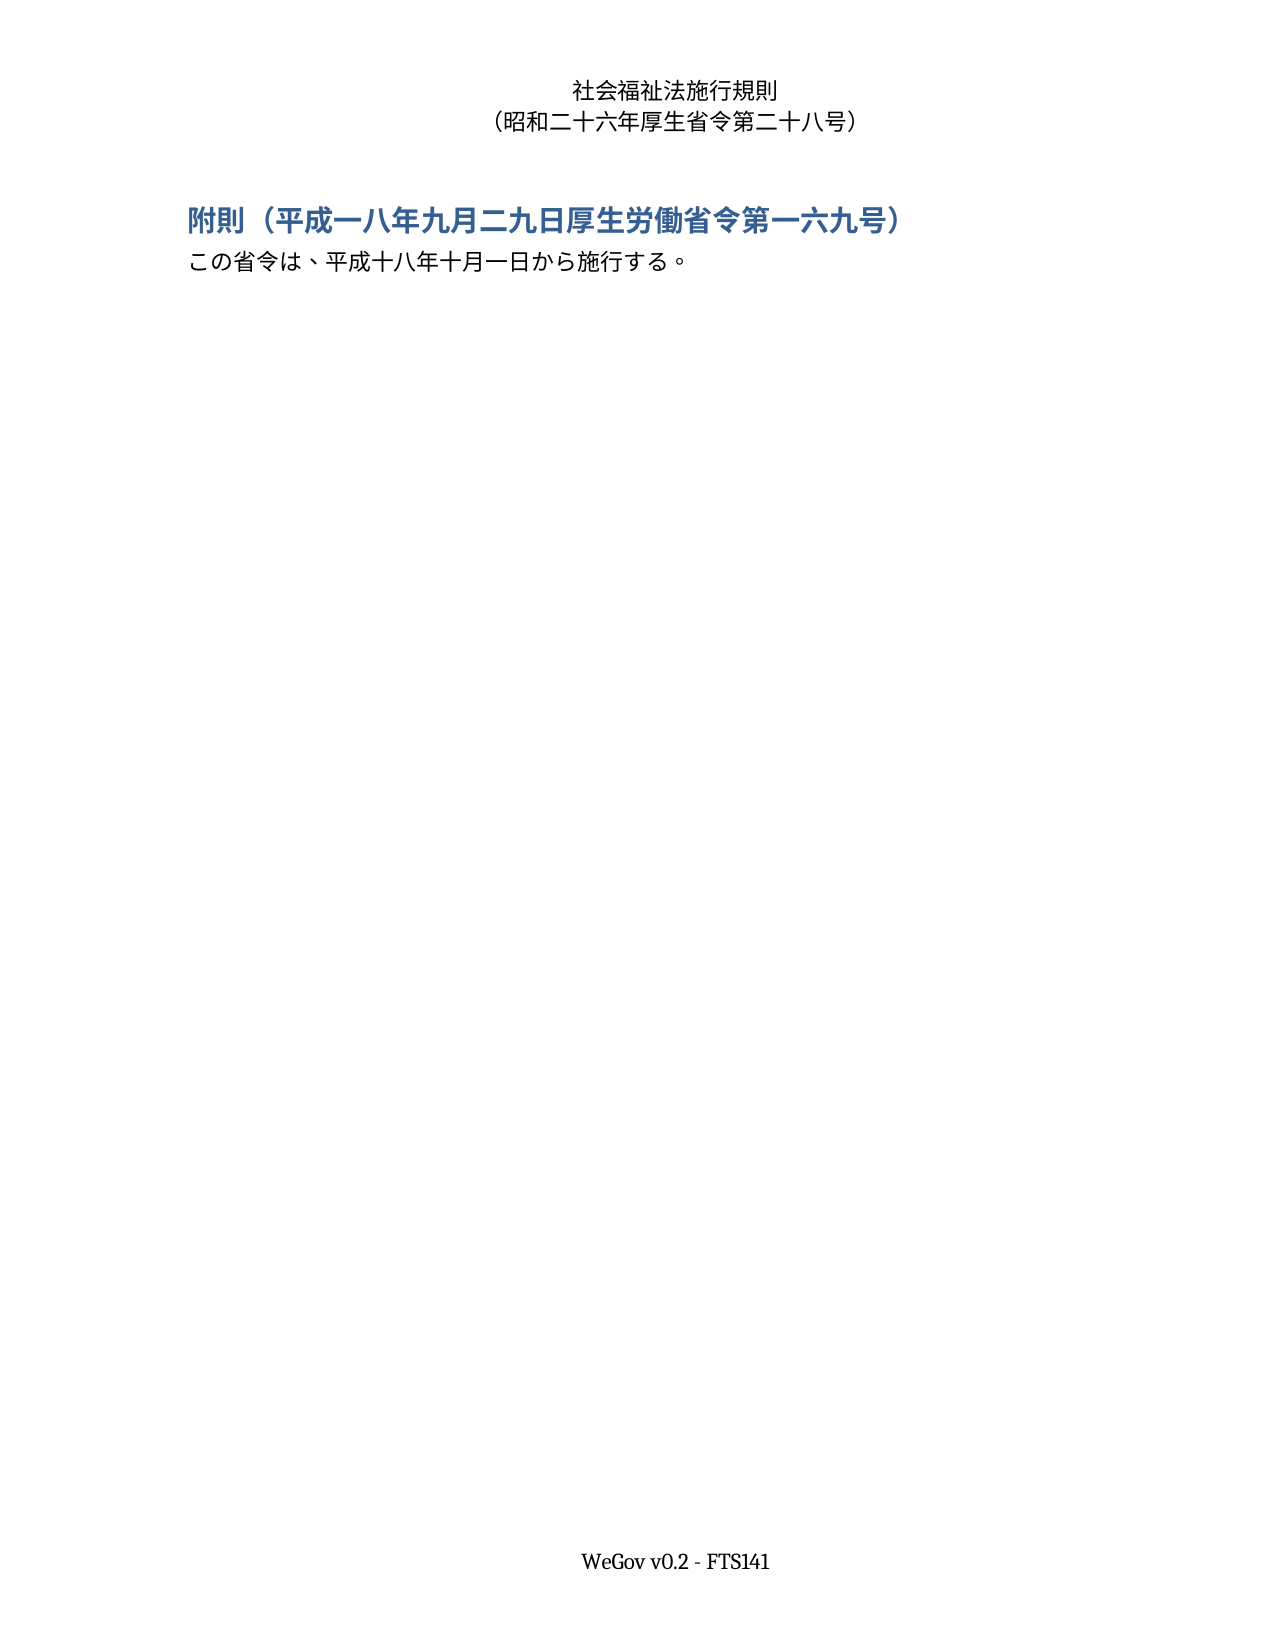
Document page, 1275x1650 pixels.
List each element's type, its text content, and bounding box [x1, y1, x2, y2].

subtitle 附則（平成一八年九月二九日厚生労働省令第一六九号） [187, 200, 1087, 240]
text この省令は、平成十八年十月一日から施行する。 [187, 246, 1087, 277]
